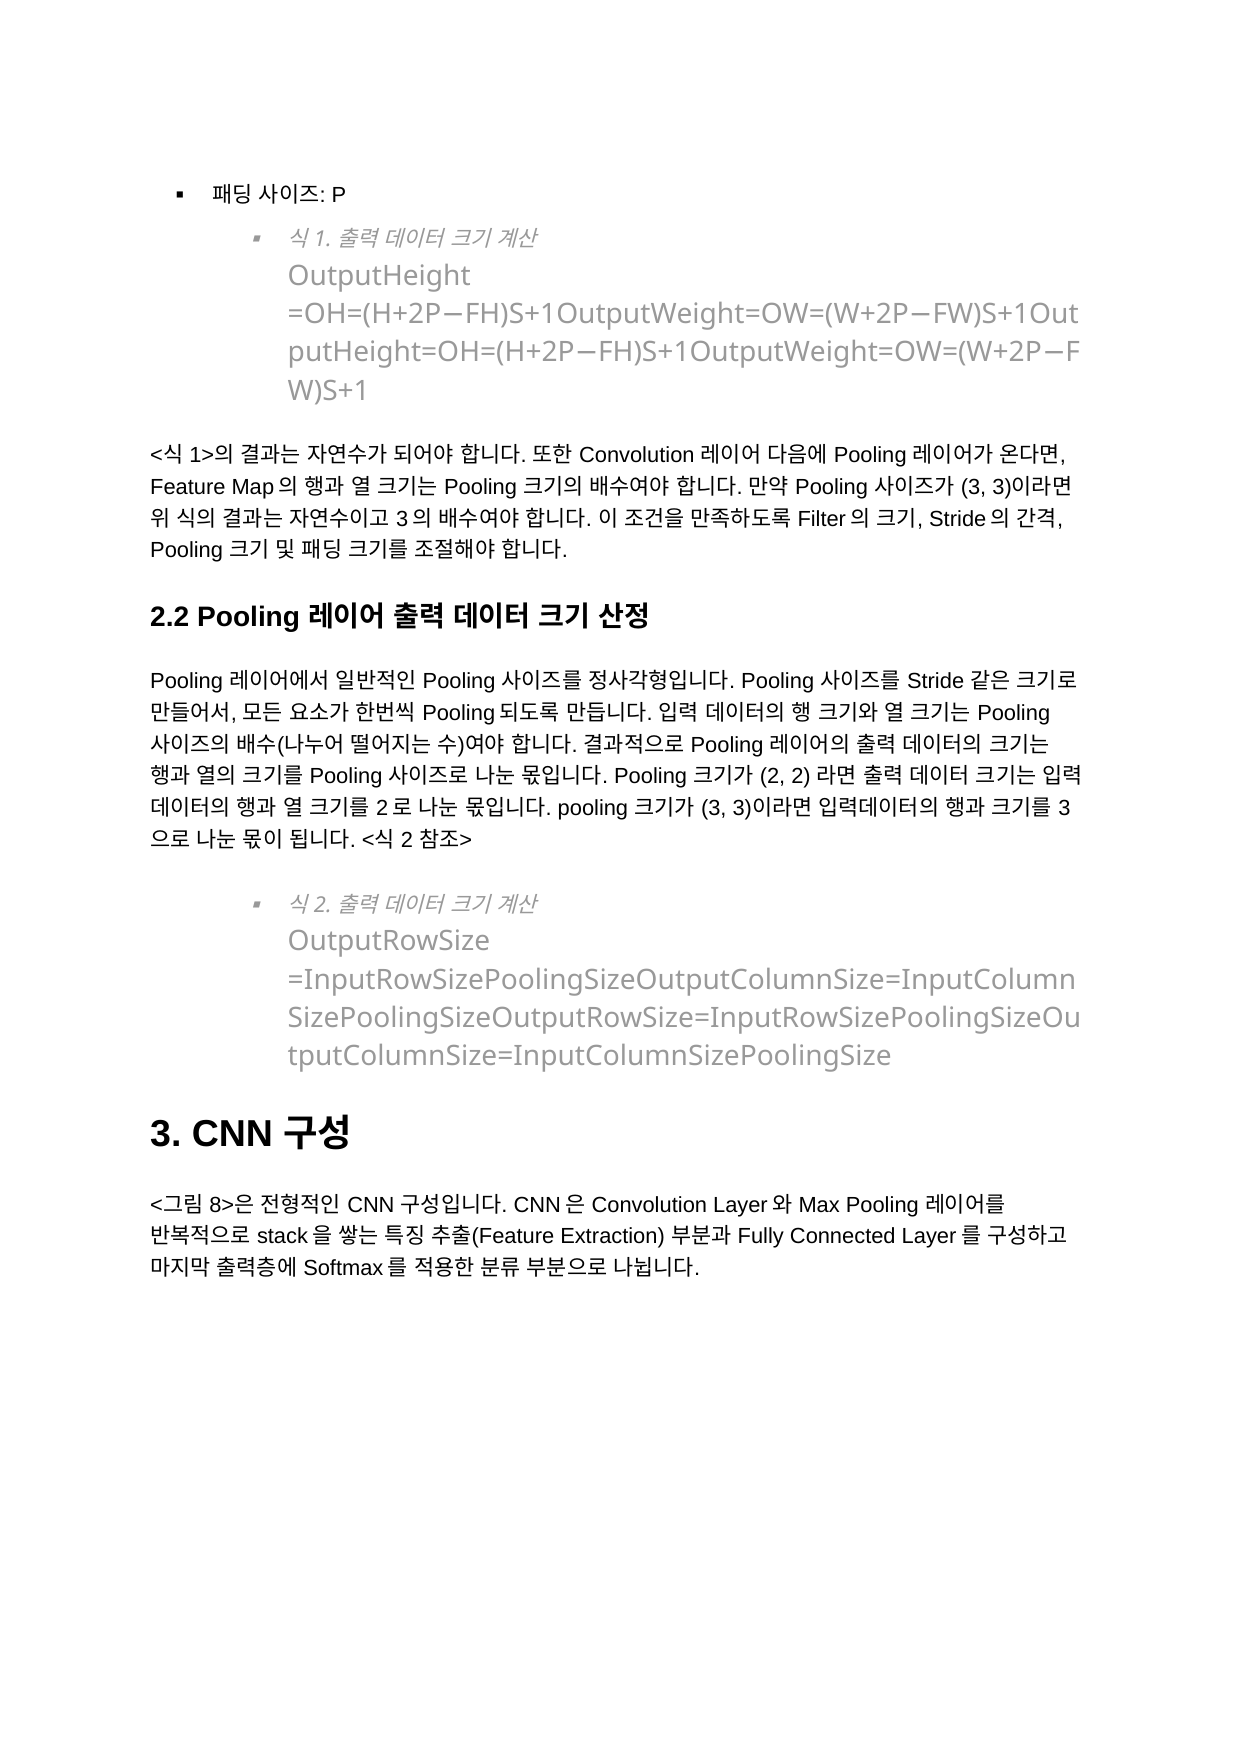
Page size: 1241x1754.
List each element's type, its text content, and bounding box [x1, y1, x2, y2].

text <그림 8>은 전형적인 CNN 구성입니다. CNN은 Convolution Layer와 Max Pooling 레이어를 반복적으로 stack을 쌓는 특징 추출(Feature Extraction) 부분과 Fully Connected Layer를 구성하고 마지막 출력층에 Softmax를 적용한 분류 부분으로 나뉩니다. [150, 1187, 1090, 1282]
list 식 1. 출력 데이터 크기 계산OutputHeight=OH=(H+2P−FH)S+1OutputWeight=OW=(W+2P−FW)S+1OutputHeight=OH=(H+2P−FH)S+1OutputWeight=OW=(W+2P−FW)S+1 [250, 217, 1090, 408]
text Pooling 레이어에서 일반적인 Pooling 사이즈를 정사각형입니다. Pooling 사이즈를 Stride 같은 크기로 만들어서, 모든 요소가 한번씩 Pooling되도록 만듭니다. 입력 데이터의 행 크기와 열 크기는 Pooling 사이즈의 배수(나누어 떨어지는 수)여야 합니다. 결과적으로 Pooling 레이어의 출력 데이터의 크기는 행과 열의 크기를 Pooling 사이즈로 나눈 몫입니다. Pooling 크기가 (2, 2) 라면 출력 데이터 크기는 입력 데이터의 행과 열 크기를 2로 나눈 몫입니다. pooling 크기가 (3, 3)이라면 입력데이터의 행과 크기를 3으로 나눈 몫이 됩니다. <식 2 참조> [150, 663, 1090, 853]
text 3. CNN 구성 [150, 1103, 1090, 1157]
list 식 2. 출력 데이터 크기 계산OutputRowSize=InputRowSizePoolingSizeOutputColumnSize=InputColumnSizePoolingSizeOutputRowSize=InputRowSizePoolingSizeOutputColumnSize=InputColumnSizePoolingSize [250, 882, 1090, 1074]
text <식 1>의 결과는 자연수가 되어야 합니다. 또한 Convolution 레이어 다음에 Pooling 레이어가 온다면, Feature Map의 행과 열 크기는 Pooling 크기의 배수여야 합니다. 만약 Pooling 사이즈가 (3, 3)이라면 위 식의 결과는 자연수이고 3의 배수여야 합니다. 이 조건을 만족하도록 Filter의 크기, Stride의 간격, Pooling 크기 및 패딩 크기를 조절해야 합니다. [150, 437, 1090, 564]
text 2.2 Pooling 레이어 출력 데이터 크기 산정 [150, 593, 1090, 634]
list 패딩 사이즈: P [175, 177, 1090, 209]
